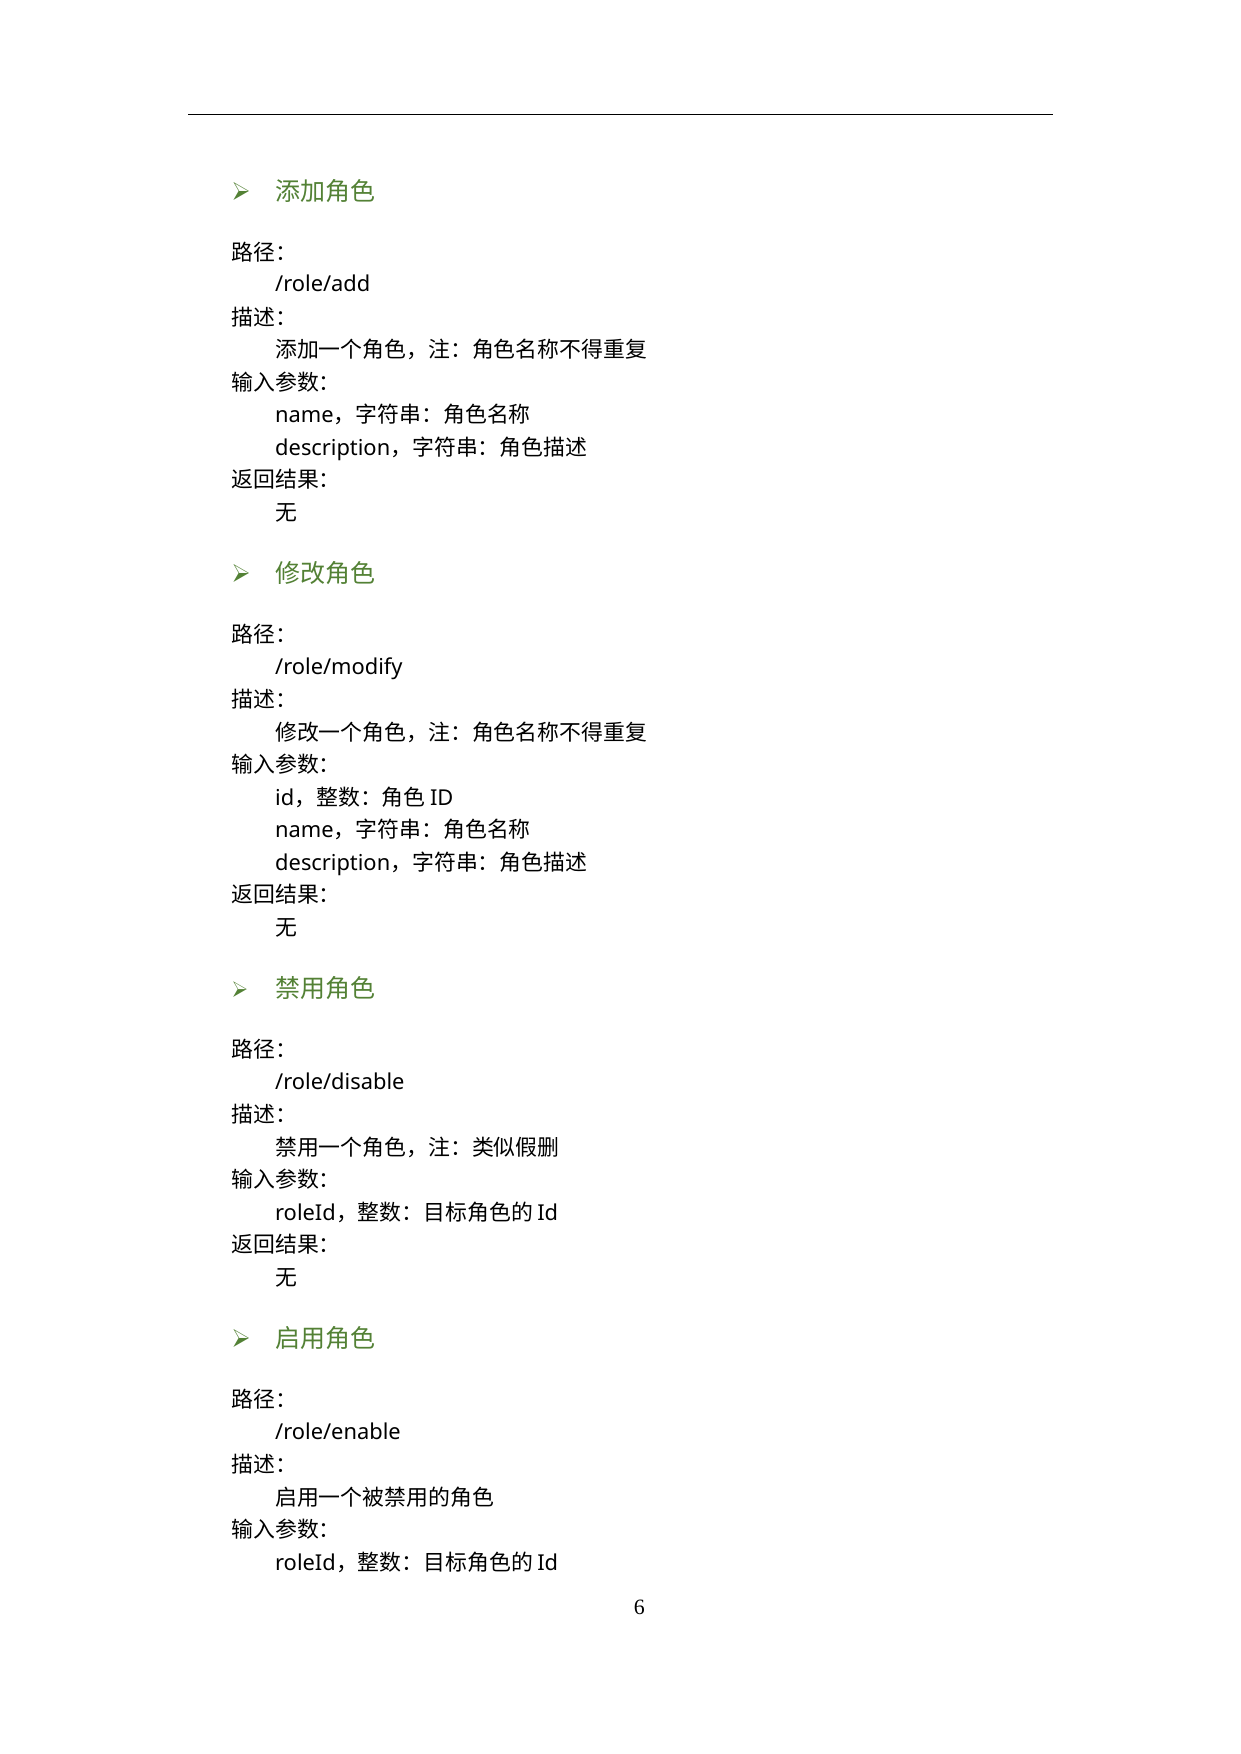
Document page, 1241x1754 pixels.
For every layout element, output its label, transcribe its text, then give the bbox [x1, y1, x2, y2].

text /role/modify [231, 649, 1053, 682]
text roleId，整数：目标角色的Id [231, 1194, 1053, 1227]
text /role/disable [231, 1064, 1053, 1097]
text 描述： [231, 682, 1053, 714]
subtitle 禁用角色 [231, 954, 1053, 1019]
subtitle 添加角色 [231, 157, 1053, 222]
text 禁用一个角色，注：类似假删 [231, 1129, 1053, 1162]
text 描述： [231, 299, 1053, 332]
text 描述： [231, 1447, 1053, 1479]
text 路径： [231, 1382, 1053, 1414]
text 输入参数： [231, 1512, 1053, 1544]
text 返回结果： [231, 877, 1053, 909]
text /role/add [231, 267, 1053, 299]
text 输入参数： [231, 1162, 1053, 1194]
text 启用一个被禁用的角色 [231, 1479, 1053, 1512]
text id，整数：角色ID [231, 779, 1053, 812]
text 返回结果： [231, 1227, 1053, 1259]
subtitle 修改角色 [231, 539, 1053, 604]
text description，字符串：角色描述 [231, 429, 1053, 462]
text 描述： [231, 1097, 1053, 1129]
text 修改一个角色，注：角色名称不得重复 [231, 714, 1053, 747]
text name，字符串：角色名称 [231, 812, 1053, 844]
text 添加一个角色，注：角色名称不得重复 [231, 332, 1053, 364]
text 输入参数： [231, 747, 1053, 779]
text 路径： [231, 617, 1053, 649]
text 路径： [231, 1032, 1053, 1064]
text /role/enable [231, 1414, 1053, 1447]
text 返回结果： [231, 462, 1053, 494]
text 无 [231, 909, 1053, 942]
text 输入参数： [231, 364, 1053, 397]
subtitle 启用角色 [231, 1304, 1053, 1369]
text roleId，整数：目标角色的Id [231, 1544, 1053, 1577]
text 路径： [231, 234, 1053, 267]
text description，字符串：角色描述 [231, 844, 1053, 877]
text 无 [231, 1259, 1053, 1292]
text 无 [231, 494, 1053, 527]
text name，字符串：角色名称 [231, 397, 1053, 429]
